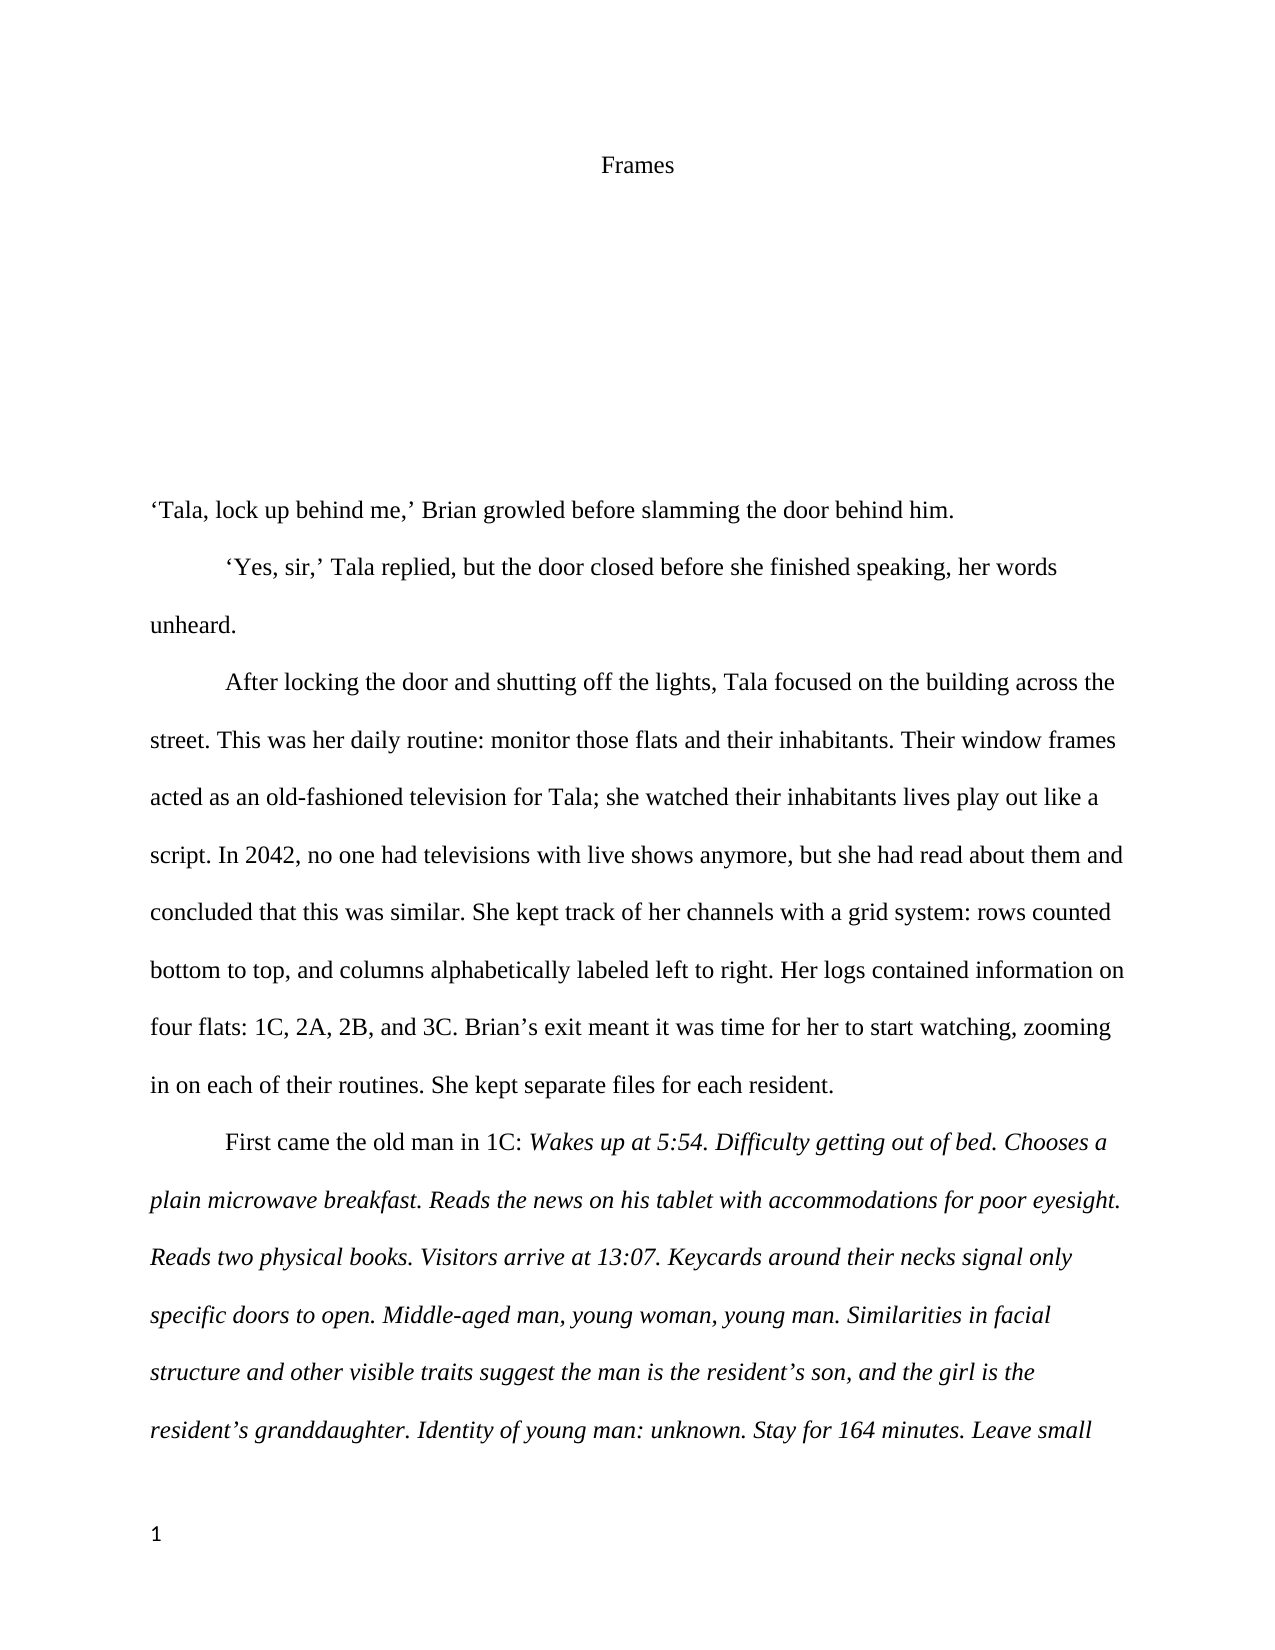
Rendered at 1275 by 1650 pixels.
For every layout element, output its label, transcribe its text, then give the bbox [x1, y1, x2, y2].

text Frames [150, 150, 1125, 179]
text ‘Yes, sir,’ Tala replied, but the door closed before she finished speaking, her words unheard. [150, 552, 1125, 639]
text After locking the door and shutting off the lights, Tala focused on the building across the street. This was her daily routine: monitor those flats and their inhabitants. Their window frames acted as an old-fashioned television for Tala; she watched their inhabitants lives play out like a script. In 2042, no one had televisions with live shows anymore, but she had read about them and concluded that this was similar. She kept track of her channels with a grid system: rows counted bottom to top, and columns alphabetically labeled left to right. Her logs contained information on four flats: 1C, 2A, 2B, and 3C. Brian’s exit meant it was time for her to start watching, zooming in on each of their routines. She kept separate files for each resident. [150, 667, 1125, 1099]
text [150, 1127, 1125, 1444]
text ‘Tala, lock up behind me,’ Brian growled before slamming the door behind him. [150, 495, 1125, 524]
